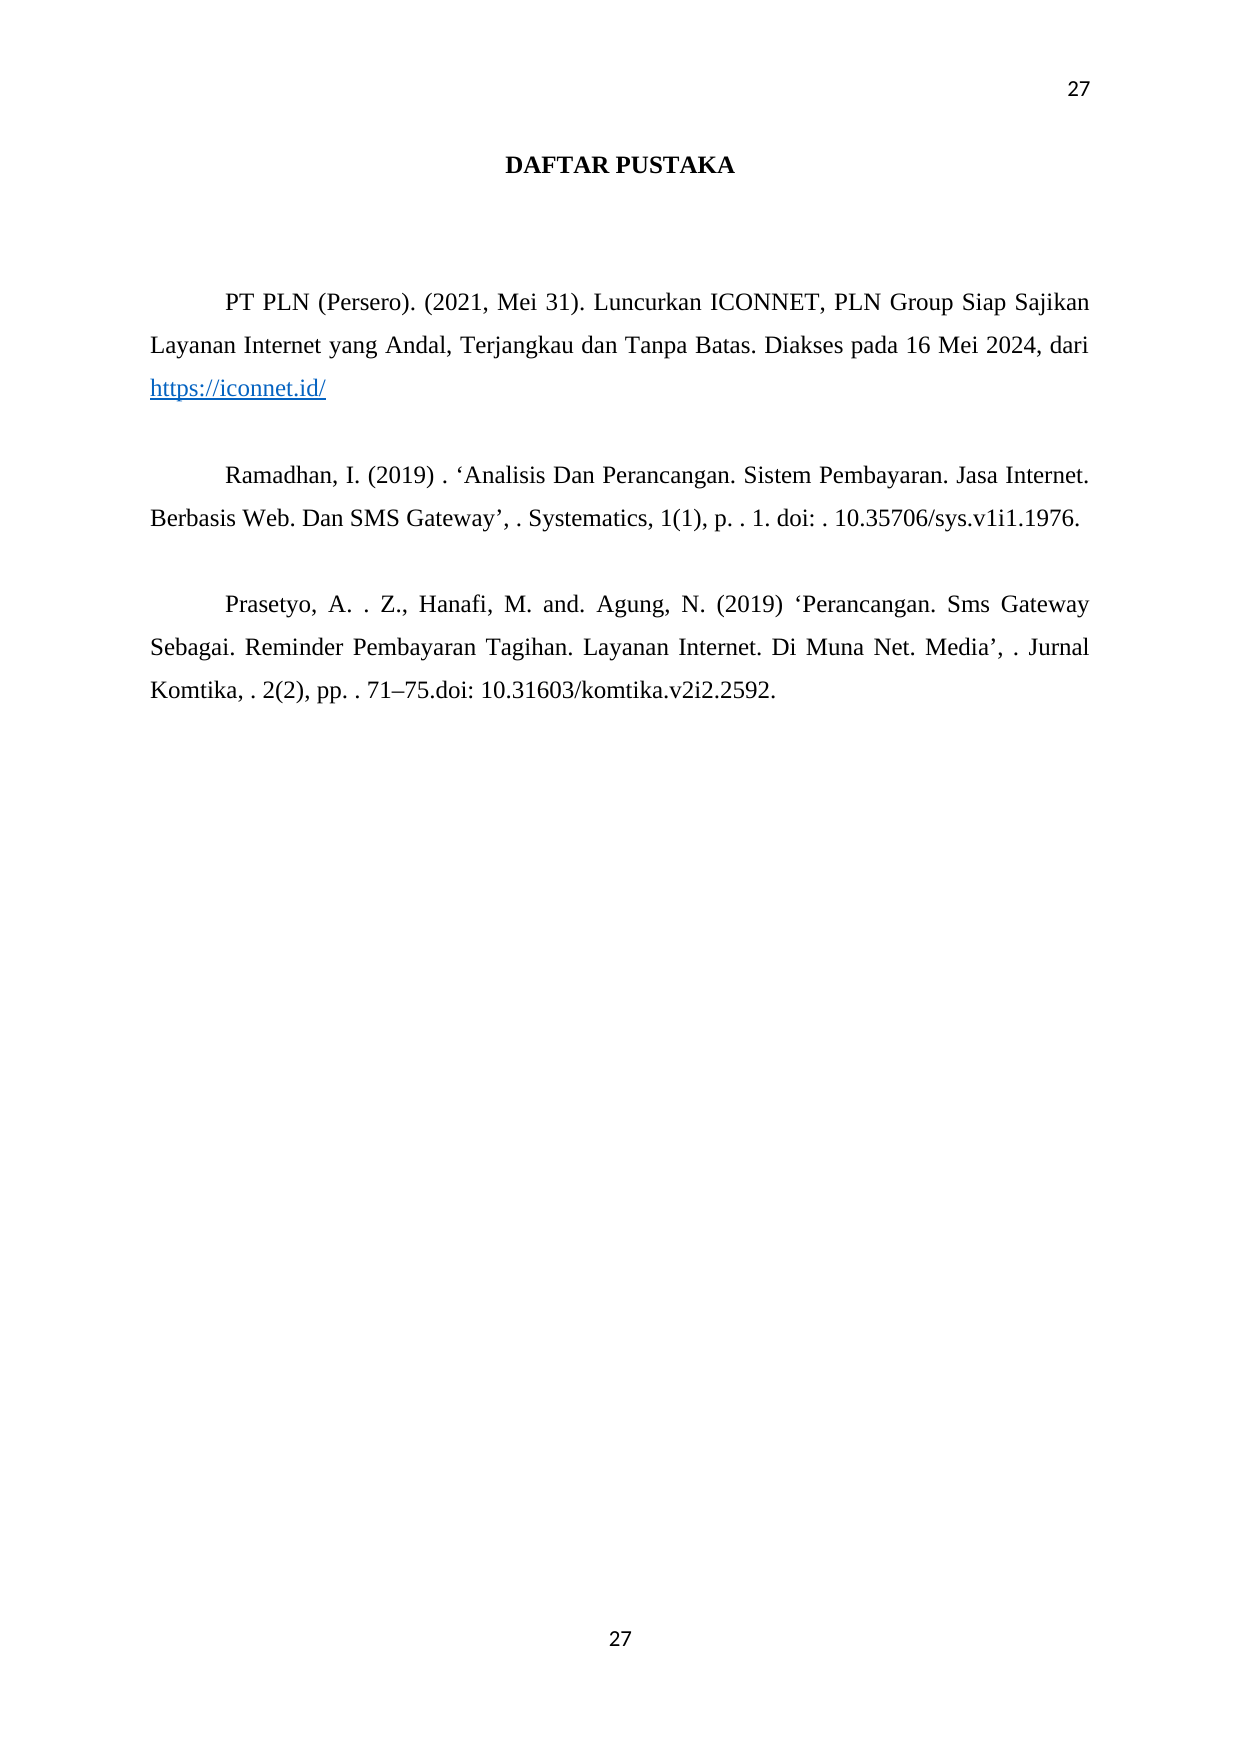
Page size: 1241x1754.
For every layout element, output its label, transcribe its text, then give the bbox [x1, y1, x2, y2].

text Prasetyo, A. . Z., Hanafi, M. and. Agung, N. (2019) ‘Perancangan. Sms Gateway Sebagai. Reminder Pembayaran Tagihan. Layanan Internet. Di Muna Net. Media’, . Jurnal Komtika, . 2(2), pp. . 71–75.doi: 10.31603/komtika.v2i2.2592. [150, 589, 1090, 704]
subtitle DAFTAR PUSTAKA [150, 150, 1090, 179]
text PT PLN (Persero). (2021, Mei 31). Luncurkan ICONNET, PLN Group Siap Sajikan Layanan Internet yang Andal, Terjangkau dan Tanpa Batas. Diakses pada 16 Mei 2024, dari https://iconnet.id/ [150, 287, 1090, 402]
text Ramadhan, I. (2019) . ‘Analisis Dan Perancangan. Sistem Pembayaran. Jasa Internet. Berbasis Web. Dan SMS Gateway’, . Systematics, 1(1), p. . 1. doi: . 10.35706/sys.v1i1.1976. [150, 460, 1090, 532]
